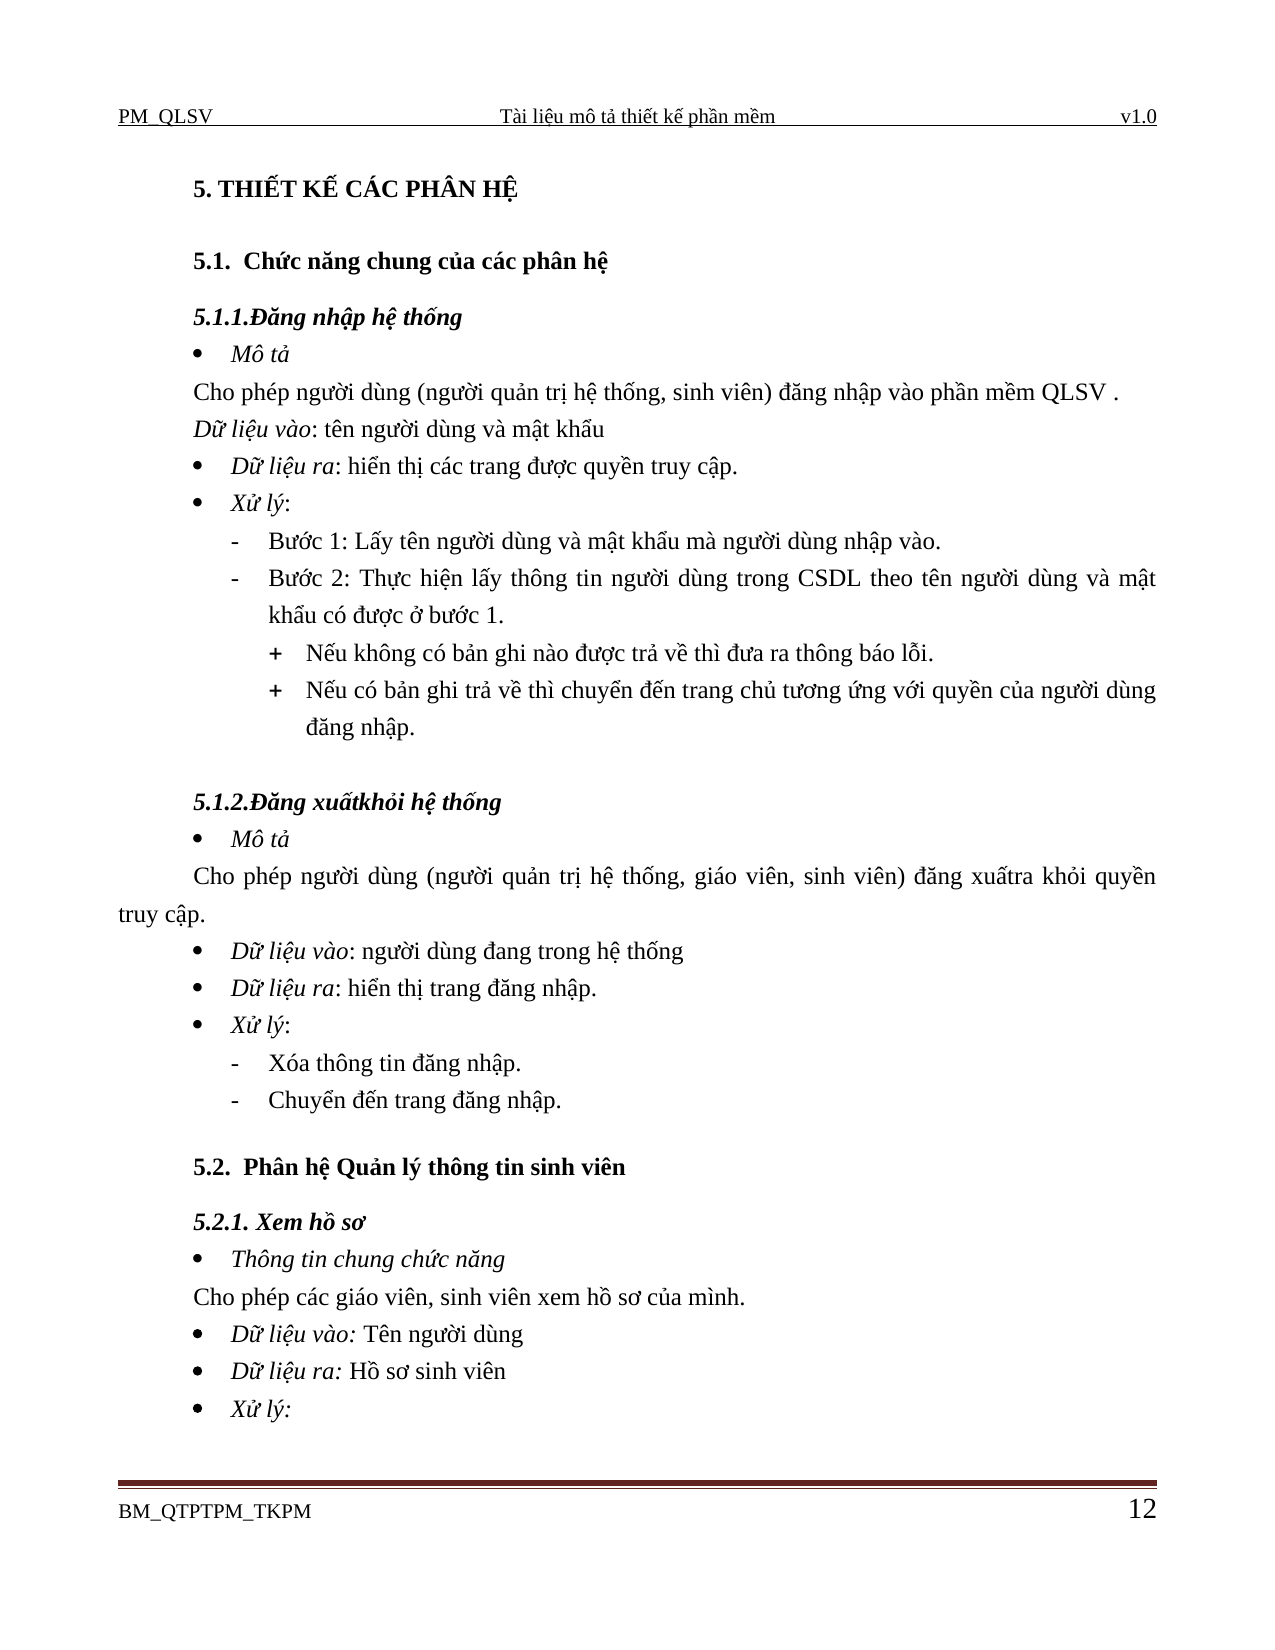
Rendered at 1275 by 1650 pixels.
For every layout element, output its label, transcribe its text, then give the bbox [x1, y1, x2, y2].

list 5.2.1. Xem hồ sơ [193, 1207, 1157, 1236]
subtitle 5.1. Chức năng chung của các phân hệ [118, 246, 1157, 275]
list Xử lý: [193, 1394, 1157, 1422]
list Cho phép người dùng (người quản trị hệ thống, giáo viên, sinh viên) đăng xuấtra khỏi quyền truy cập. [118, 861, 1157, 927]
list Xử lý: [193, 488, 1157, 517]
list Bước 2: Thực hiện lấy thông tin người dùng trong CSDL theo tên người dùng và mật khẩu có được ở bước 1. [231, 563, 1157, 629]
list Dữ liệu ra: Hồ sơ sinh viên [193, 1356, 1157, 1385]
list Nếu không có bản ghi nào được trả về thì đưa ra thông báo lỗi. [268, 638, 1157, 666]
list Nếu có bản ghi trả về thì chuyển đến trang chủ tương ứng với quyền của người dùng đăng nhập. [268, 675, 1157, 741]
list Thông tin chung chức năng [193, 1244, 1157, 1273]
list Dữ liệu vào: Tên người dùng [193, 1319, 1157, 1348]
subtitle 5.2. Phân hệ Quản lý thông tin sinh viên [118, 1152, 1157, 1180]
list Dữ liệu vào: tên người dùng và mật khẩu [118, 414, 1157, 443]
subtitle 5. THIẾT KẾ CÁC PHÂN HỆ [118, 174, 1157, 203]
list Mô tả [193, 339, 1157, 368]
list Xóa thông tin đăng nhập. [231, 1048, 1157, 1077]
list Bước 1: Lấy tên người dùng và mật khẩu mà người dùng nhập vào. [231, 526, 1157, 554]
list Dữ liệu vào: người dùng đang trong hệ thống [193, 936, 1157, 965]
list Chuyển đến trang đăng nhập. [231, 1085, 1157, 1114]
list Cho phép người dùng (người quản trị hệ thống, sinh viên) đăng nhập vào phần mềm QLSV . [118, 377, 1157, 405]
list Cho phép các giáo viên, sinh viên xem hồ sơ của mình. [118, 1282, 1157, 1311]
list Dữ liệu ra: hiển thị các trang được quyền truy cập. [193, 451, 1157, 480]
list Dữ liệu ra: hiển thị trang đăng nhập. [193, 973, 1157, 1002]
list Xử lý: [193, 1011, 1157, 1039]
list 5.1.1.Đăng nhập hệ thống [193, 302, 1157, 331]
list Mô tả [193, 824, 1157, 853]
list 5.1.2.Đăng xuấtkhỏi hệ thống [193, 787, 1157, 816]
